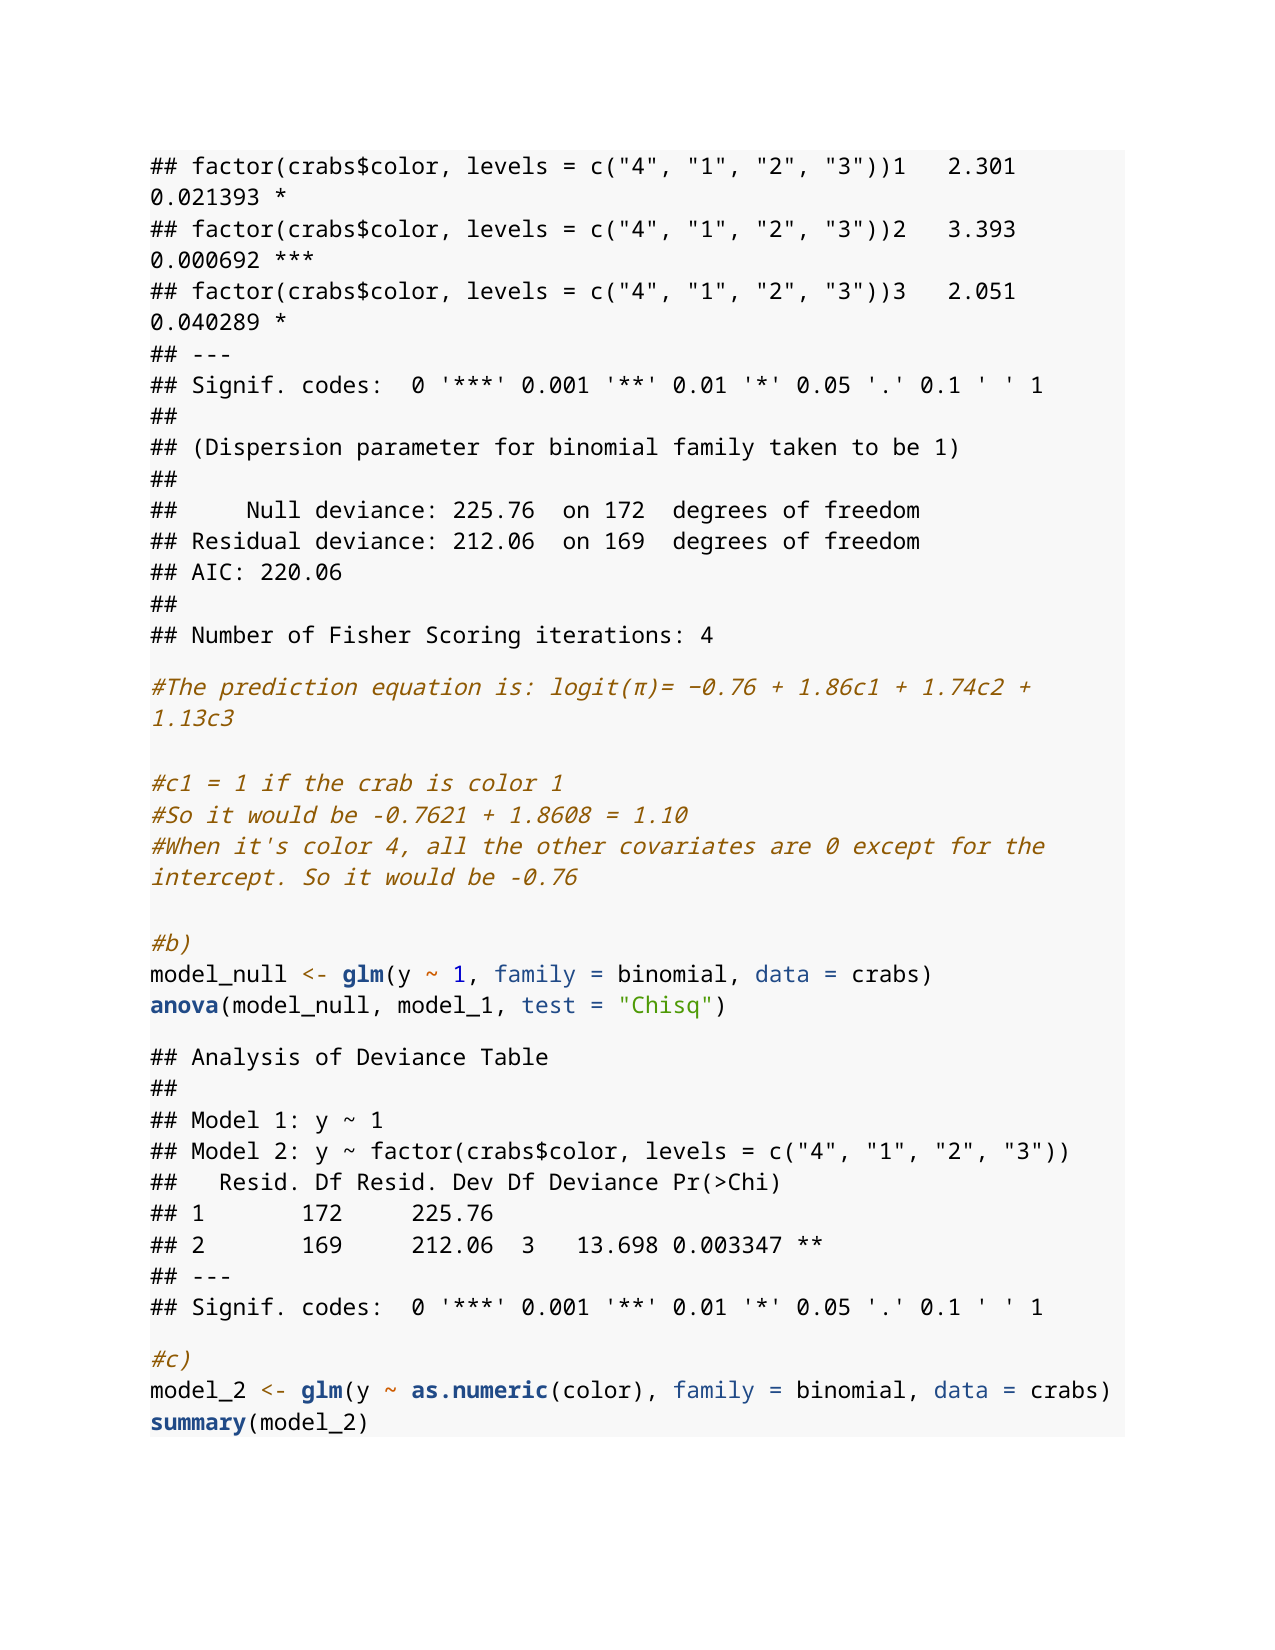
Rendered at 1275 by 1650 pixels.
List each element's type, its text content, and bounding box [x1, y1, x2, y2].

text #The prediction equation is: logit(π)= −0.76 + 1.86c1 + 1.74c2 + 1.13c3 #c1 = 1 if the crab is color 1 #So it would be -0.7621 + 1.8608 = 1.10 #When it's color 4, all the other covariates are 0 except for the intercept. So it would be -0.76 #b) model_null <- glm(y ~ 1, family = binomial, data = crabs) anova(model_null, model_1, test = "Chisq") [150, 671, 1125, 1020]
text #c) model_2 <- glm(y ~ as.numeric(color), family = binomial, data = crabs) summary(model_2) [191, 1343, 1125, 1437]
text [150, 150, 1125, 650]
text ## Analysis of Deviance Table ## ## Model 1: y ~ 1 ## Model 2: y ~ factor(crabs$color, levels = c("4", "1", "2", "3")) ## Resid. Df Resid. Dev Df Deviance Pr(>Chi) ## 1 172 225.76 ## 2 169 212.06 3 13.698 0.003347 ** ## --- ## Signif. codes: 0 '***' 0.001 '**' 0.01 '*' 0.05 '.' 0.1 ' ' 1 [150, 1041, 1125, 1322]
